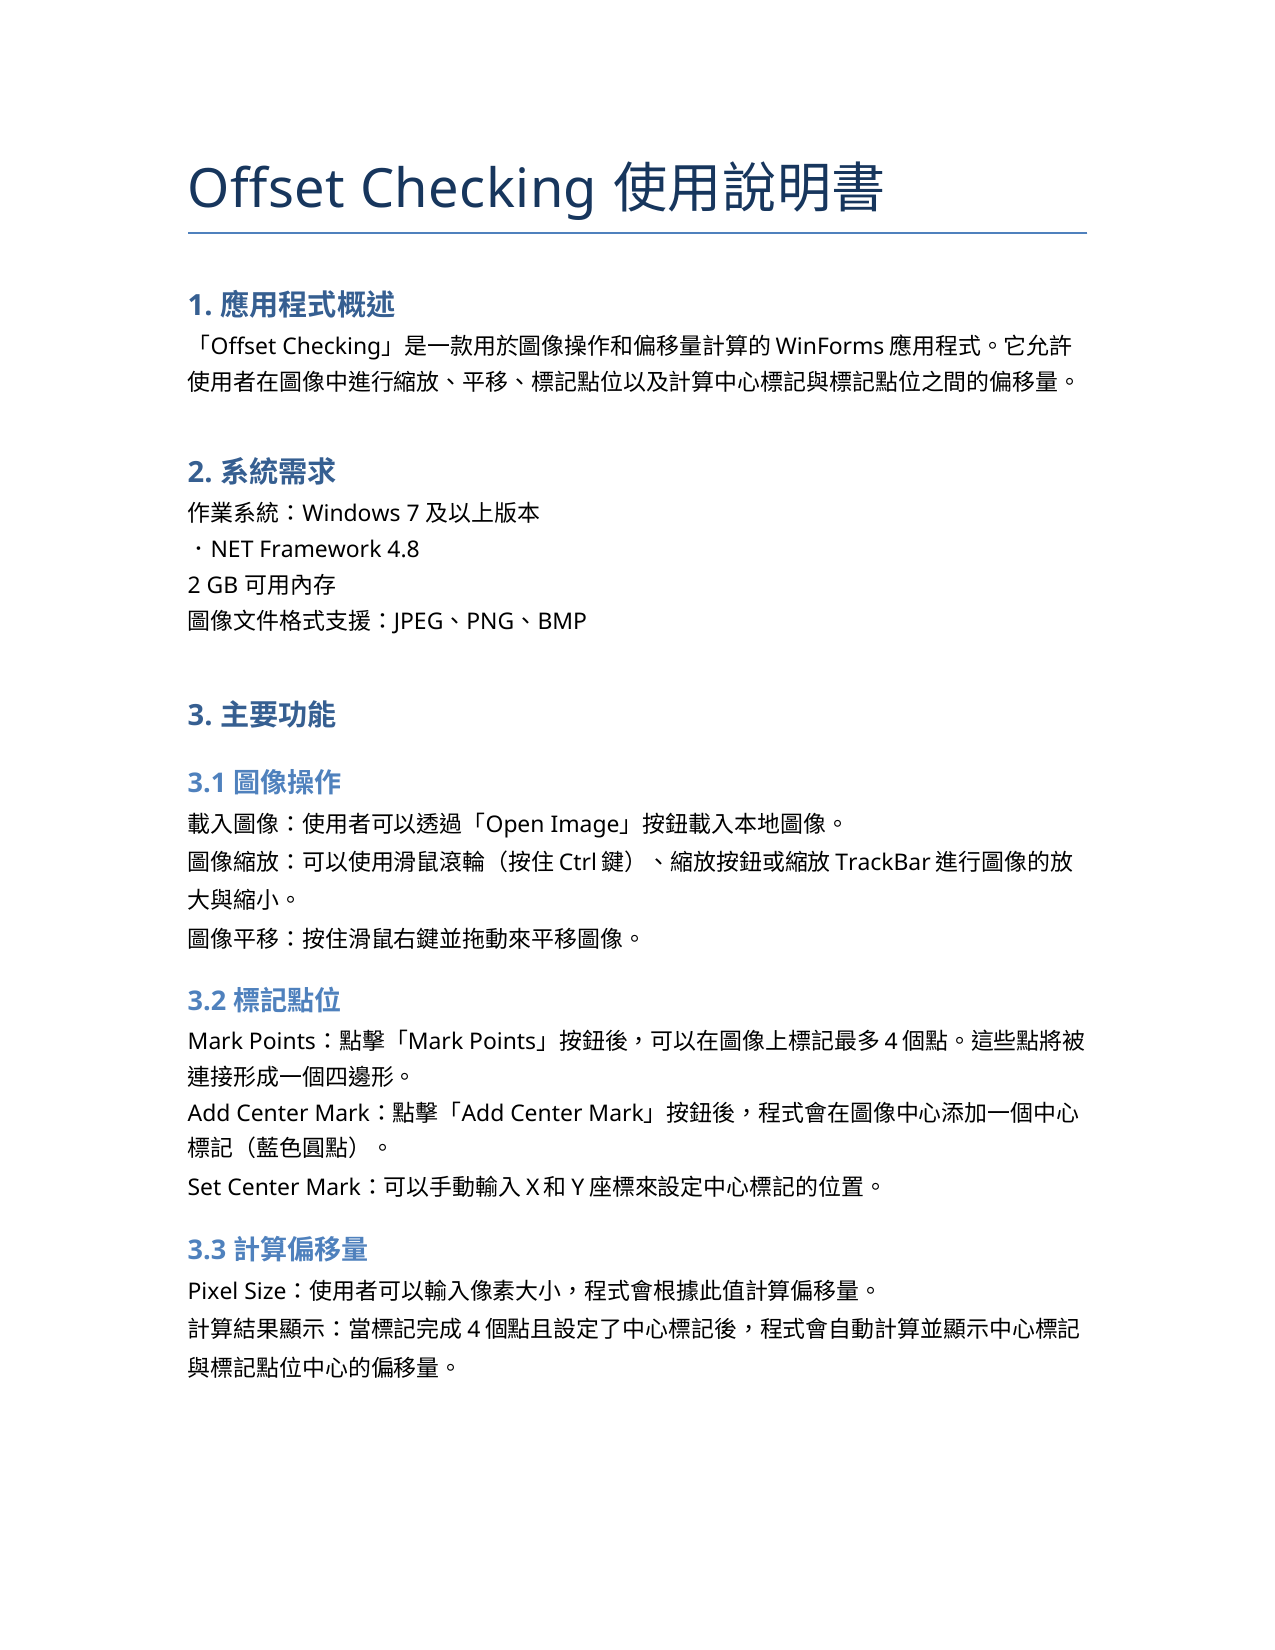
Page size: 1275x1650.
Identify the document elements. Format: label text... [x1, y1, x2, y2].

subtitle 3.3 計算偏移量 [187, 1228, 1087, 1267]
subtitle 3.2 標記點位 [187, 979, 1087, 1019]
text 作業系統：Windows 7 及以上版本 ．NET Framework 4.8 2 GB 可用內存 圖像文件格式支援：JPEG、PNG、BMP [187, 497, 1087, 636]
subtitle 3. 主要功能 [187, 691, 1087, 733]
text Mark Points：點擊「Mark Points」按鈕後，可以在圖像上標記最多4個點。這些點將被連接形成一個四邊形。 Add Center Mark：點擊「Add Center Mark」按鈕後，程式會在圖像中心添加一個中心標記（藍色圓點）。 Set Center Mark：可以手動輸入X和Y座標來設定中心標記的位置。 [187, 1024, 1087, 1202]
subtitle 1. 應用程式概述 [187, 284, 1087, 324]
subtitle 2. 系統需求 [187, 452, 1087, 491]
title Offset Checking 使用說明書 [187, 150, 1087, 234]
text 載入圖像：使用者可以透過「Open Image」按鈕載入本地圖像。 圖像縮放：可以使用滑鼠滾輪（按住Ctrl鍵）、縮放按鈕或縮放TrackBar進行圖像的放大與縮小。 圖像平移：按住滑鼠右鍵並拖動來平移圖像。 [187, 806, 1087, 954]
text 「Offset Checking」是一款用於圖像操作和偏移量計算的WinForms應用程式。它允許使用者在圖像中進行縮放、平移、標記點位以及計算中心標記與標記點位之間的偏移量。 [187, 330, 1087, 397]
subtitle 3.1 圖像操作 [187, 761, 1087, 800]
text Pixel Size：使用者可以輸入像素大小，程式會根據此值計算偏移量。 計算結果顯示：當標記完成4個點且設定了中心標記後，程式會自動計算並顯示中心標記與標記點位中心的偏移量。 [187, 1273, 1087, 1383]
